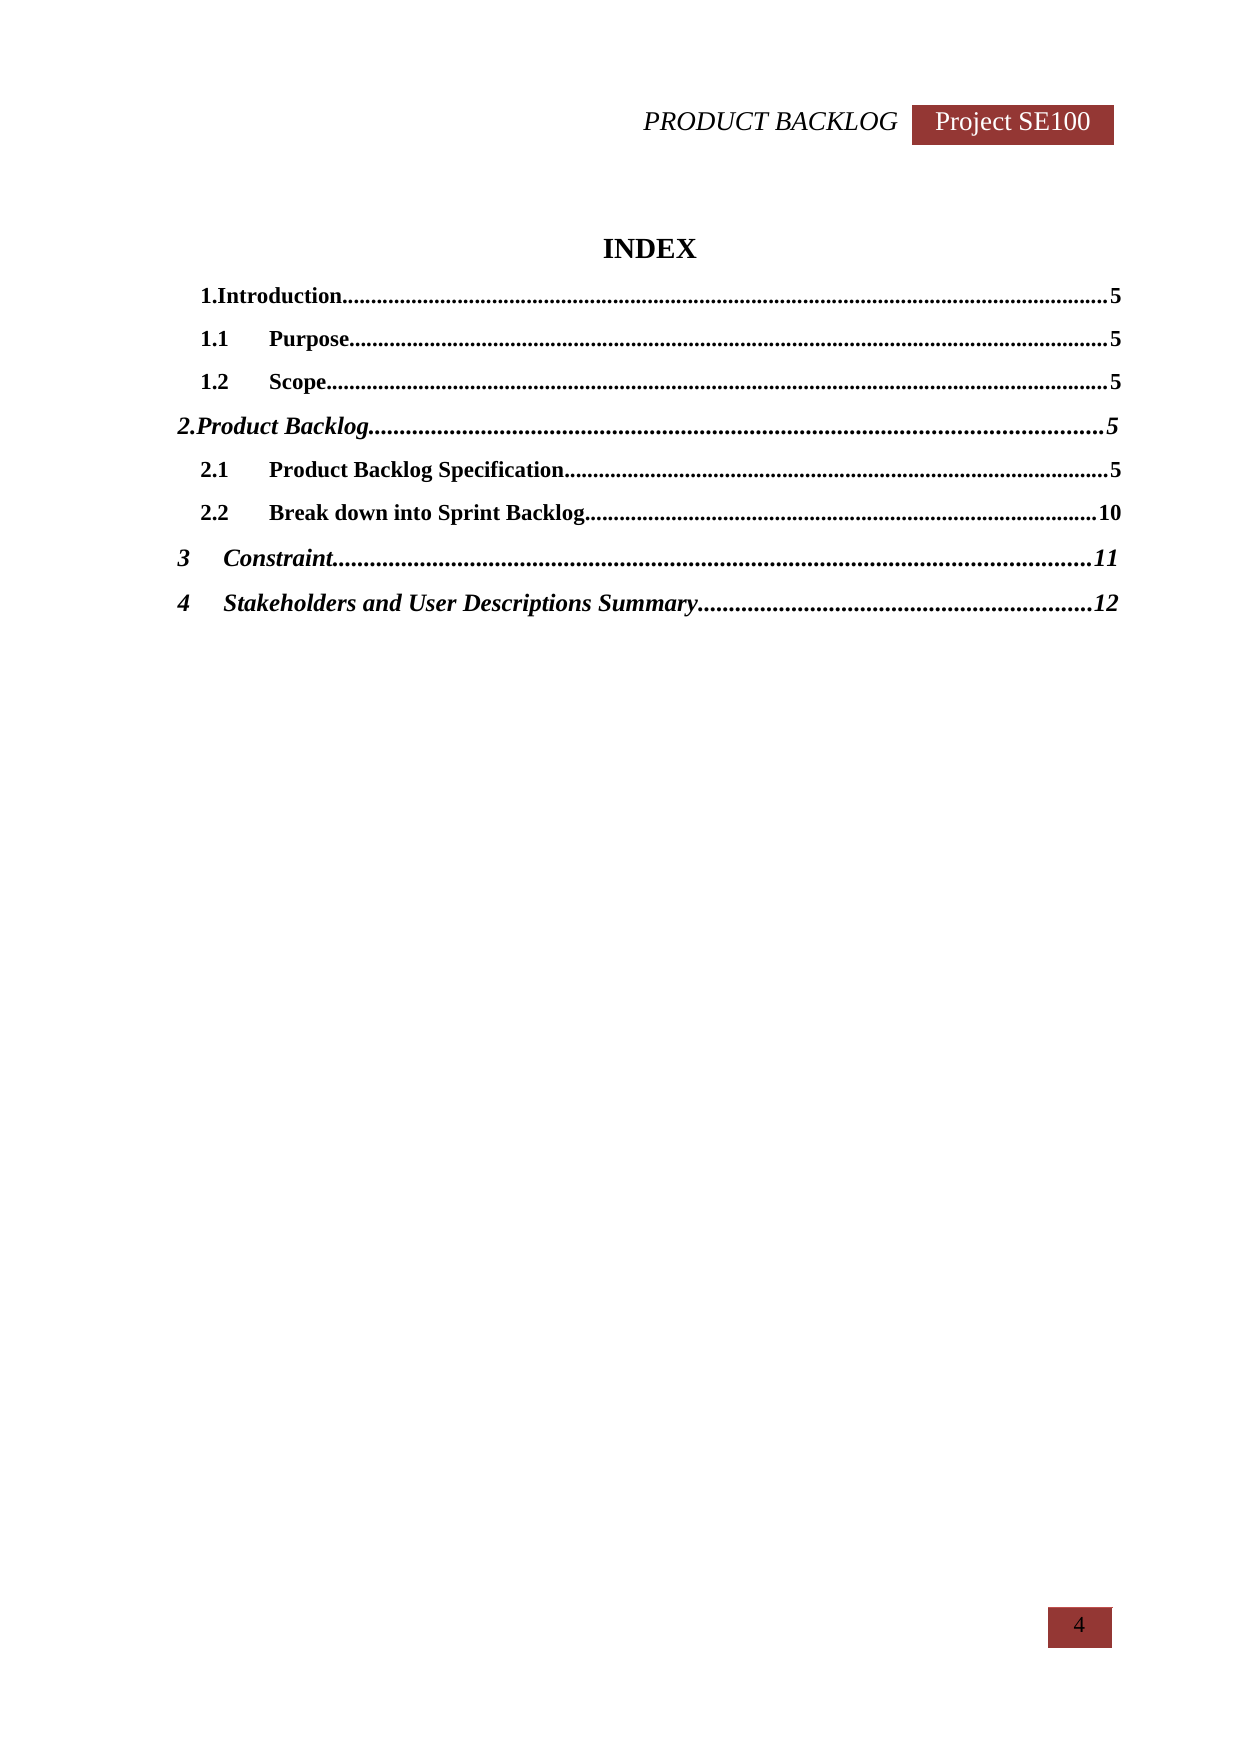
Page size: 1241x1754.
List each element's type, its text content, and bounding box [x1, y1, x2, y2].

text INDEX [177, 231, 1122, 264]
